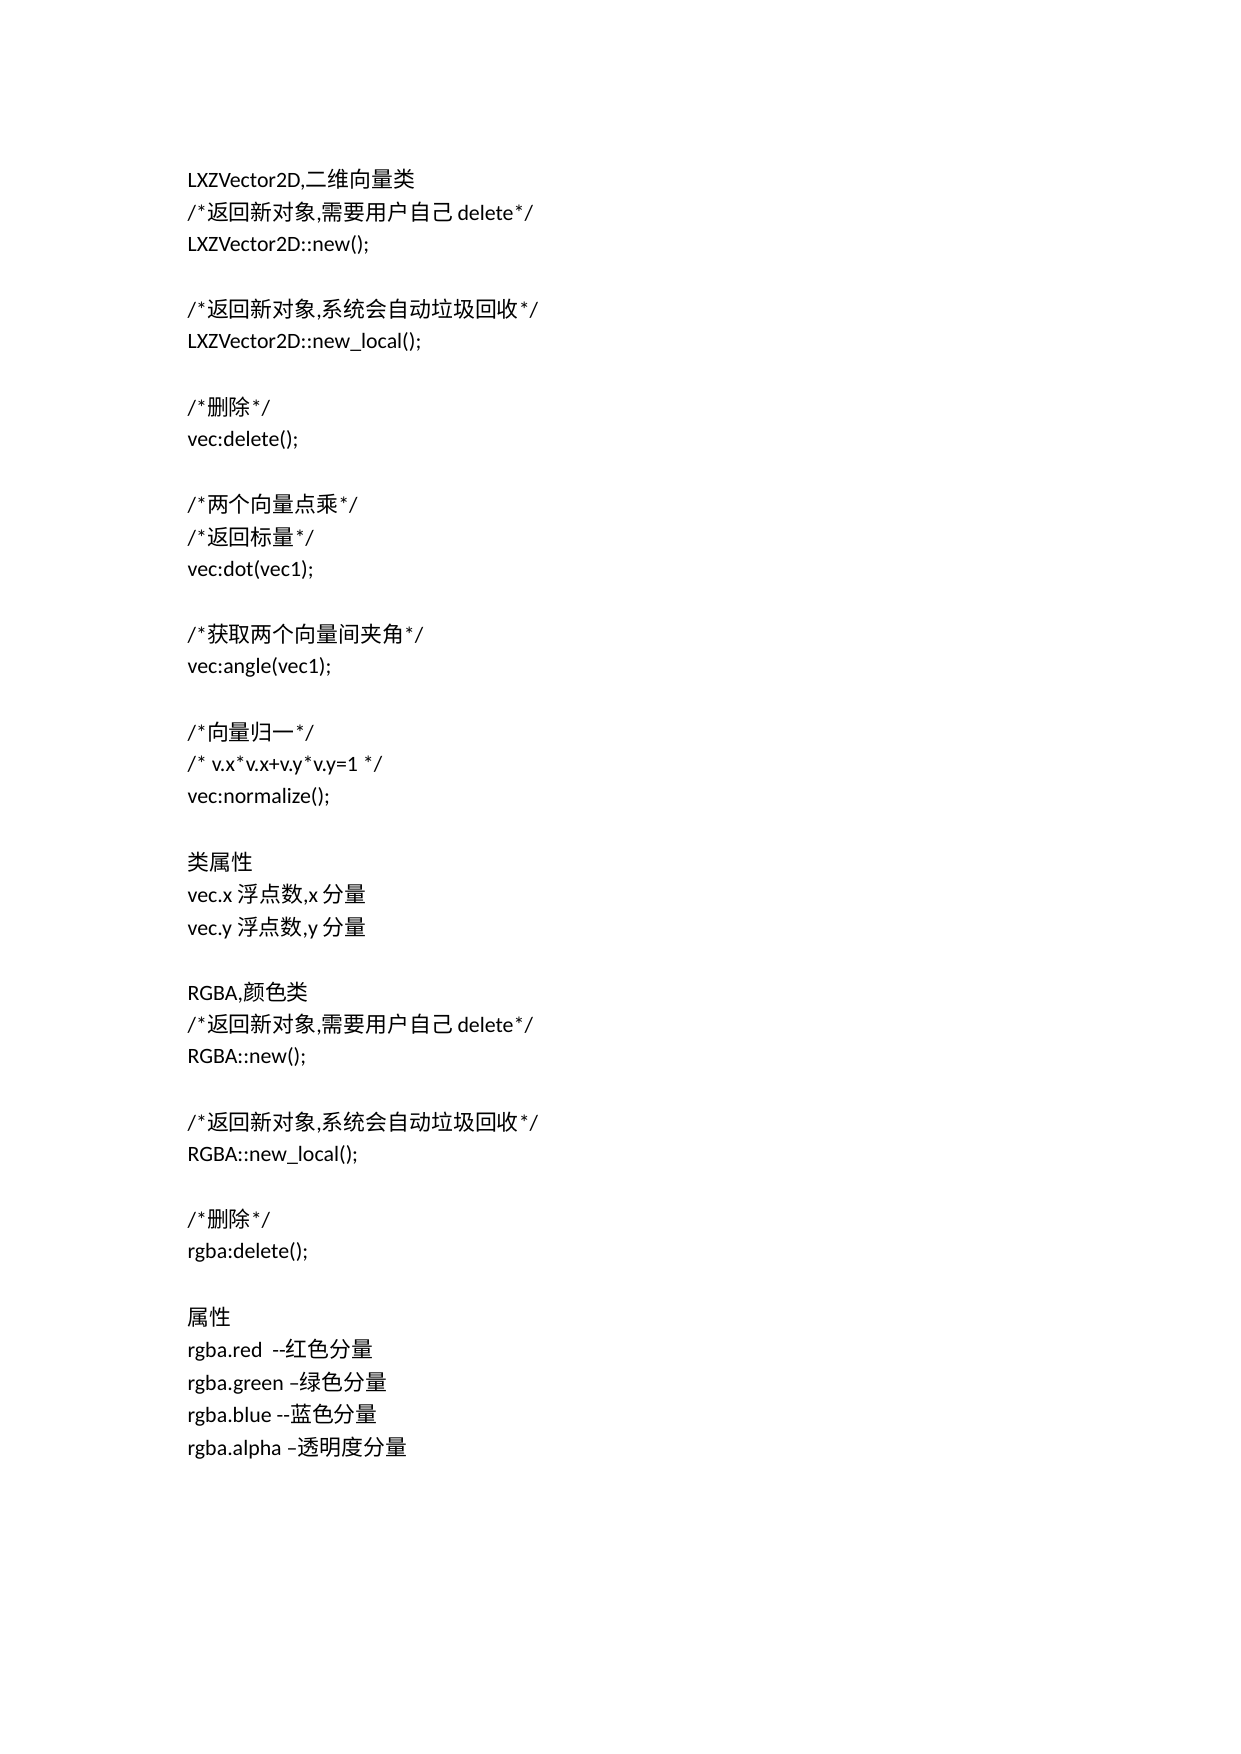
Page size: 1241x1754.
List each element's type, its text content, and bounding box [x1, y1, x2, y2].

text vec.x 浮点数,x分量 [187, 877, 1053, 909]
text /*获取两个向量间夹角*/ [187, 617, 1053, 649]
text /* v.x*v.x+v.y*v.y=1 */ [187, 747, 1053, 779]
text /*返回新对象,需要用户自己delete*/ [187, 1007, 1053, 1039]
text vec:angle(vec1); [187, 649, 1053, 682]
text 属性 [187, 1299, 1053, 1332]
text RGBA::new(); [187, 1039, 1053, 1072]
text /*返回新对象,系统会自动垃圾回收*/ [187, 292, 1053, 324]
text rgba.blue --蓝色分量 [187, 1397, 1053, 1429]
text RGBA::new_local(); [187, 1137, 1053, 1169]
text 类属性 [187, 844, 1053, 877]
text /*返回新对象,系统会自动垃圾回收*/ [187, 1104, 1053, 1137]
text rgba:delete(); [187, 1234, 1053, 1267]
text /*两个向量点乘*/ [187, 487, 1053, 519]
text /*返回标量*/ [187, 519, 1053, 552]
text vec.y 浮点数,y分量 [187, 909, 1053, 942]
text LXZVector2D::new(); [187, 227, 1053, 259]
text vec:normalize(); [187, 779, 1053, 812]
text /*删除*/ [187, 1202, 1053, 1234]
text rgba.red --红色分量 [187, 1332, 1053, 1364]
text vec:dot(vec1); [187, 552, 1053, 584]
text vec:delete(); [187, 422, 1053, 454]
text rgba.alpha –透明度分量 [187, 1429, 1053, 1462]
text /*向量归一*/ [187, 714, 1053, 747]
text LXZVector2D,二维向量类 [187, 162, 1053, 194]
text LXZVector2D::new_local(); [187, 324, 1053, 357]
text /*返回新对象,需要用户自己delete*/ [187, 194, 1053, 227]
text /*删除*/ [187, 389, 1053, 422]
text RGBA,颜色类 [187, 974, 1053, 1007]
text rgba.green –绿色分量 [187, 1364, 1053, 1397]
